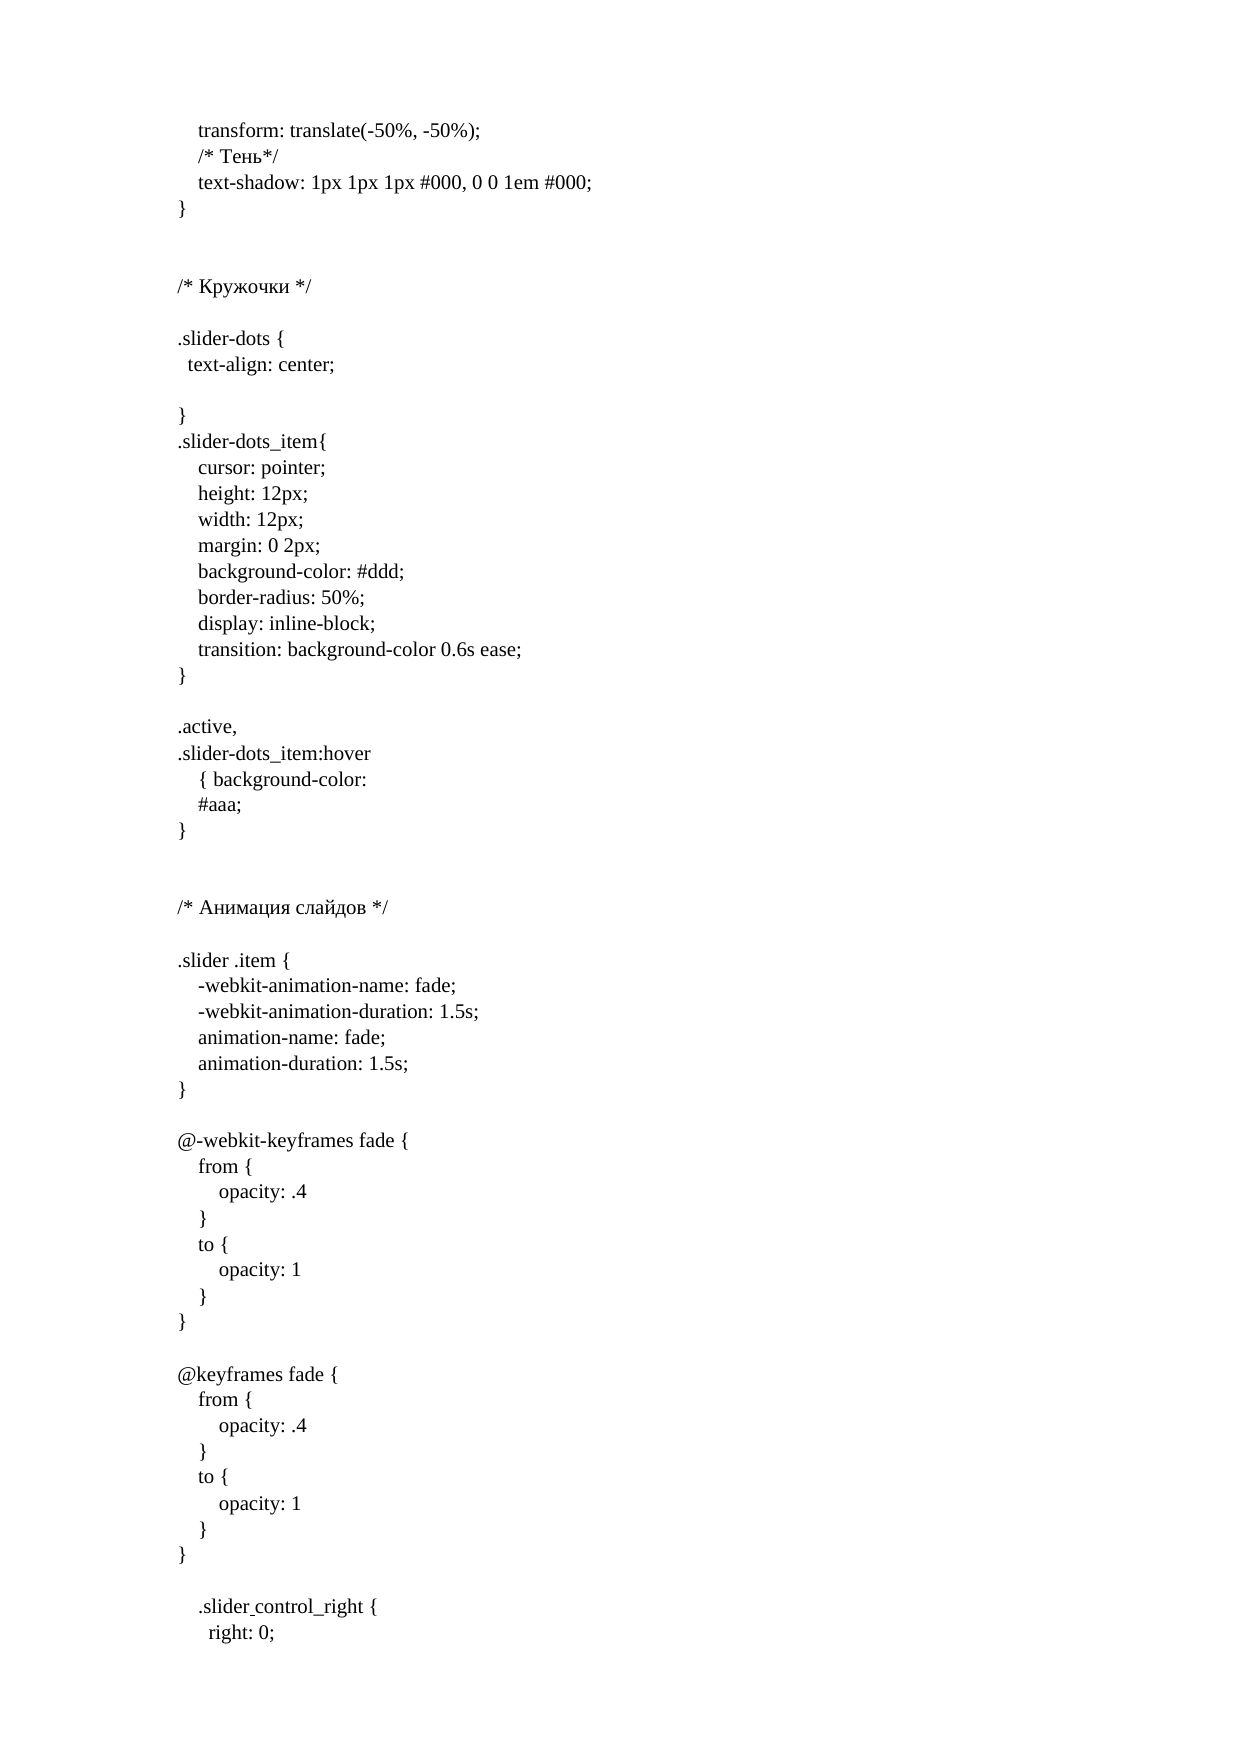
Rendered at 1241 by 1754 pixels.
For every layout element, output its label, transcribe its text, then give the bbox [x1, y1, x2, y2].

text .slider-dots { [177, 326, 1163, 350]
text text-align: center; [187, 352, 1163, 376]
text text-shadow: 1px 1px 1px #000, 0 0 1em #000; [198, 170, 1163, 194]
text opacity: .4 [219, 1180, 1163, 1203]
text } [177, 663, 1163, 687]
text .slider control_right { right: 0; [198, 1594, 383, 1644]
text opacity: .4 [219, 1412, 1163, 1437]
text animation-duration: 1.5s; [198, 1051, 1163, 1074]
text } [177, 403, 1163, 427]
text } [198, 1517, 1163, 1541]
text transform: translate(-50%, -50%); [198, 118, 1163, 142]
text } [198, 1439, 1163, 1463]
text .active, [177, 714, 1163, 738]
text @keyframes fade { from { [177, 1361, 341, 1411]
text /* Кружочки */ [177, 274, 1163, 298]
text .slider-dots_item:hover { background-color: #aaa; [177, 741, 401, 816]
text /* Анимация слайдов */ [177, 895, 1163, 919]
text @-webkit-keyframes fade { from { [177, 1128, 411, 1178]
text } [198, 1284, 1163, 1308]
text .slider .item { [177, 947, 1163, 972]
text background-color: #ddd; border-radius: 50%; display: inline-block; [198, 559, 405, 635]
text } [177, 818, 1163, 842]
text .slider-dots_item{ cursor: pointer; height: 12px; width: 12px; margin: 0 2px; [177, 429, 329, 557]
text to { [198, 1232, 1163, 1256]
text -webkit-animation-duration: 1.5s; animation-name: fade; [198, 999, 479, 1049]
text } [177, 1309, 1163, 1333]
text } [177, 1542, 1163, 1566]
text /* Тень*/ [198, 144, 1163, 168]
text } [198, 1206, 1163, 1230]
text to { [198, 1464, 1163, 1488]
text opacity: 1 [219, 1490, 1163, 1514]
text opacity: 1 [219, 1257, 1163, 1281]
text -webkit-animation-name: fade; [198, 973, 1163, 997]
text transition: background-color 0.6s ease; [198, 637, 1163, 661]
text } [177, 1077, 1163, 1101]
text } [177, 196, 1163, 220]
